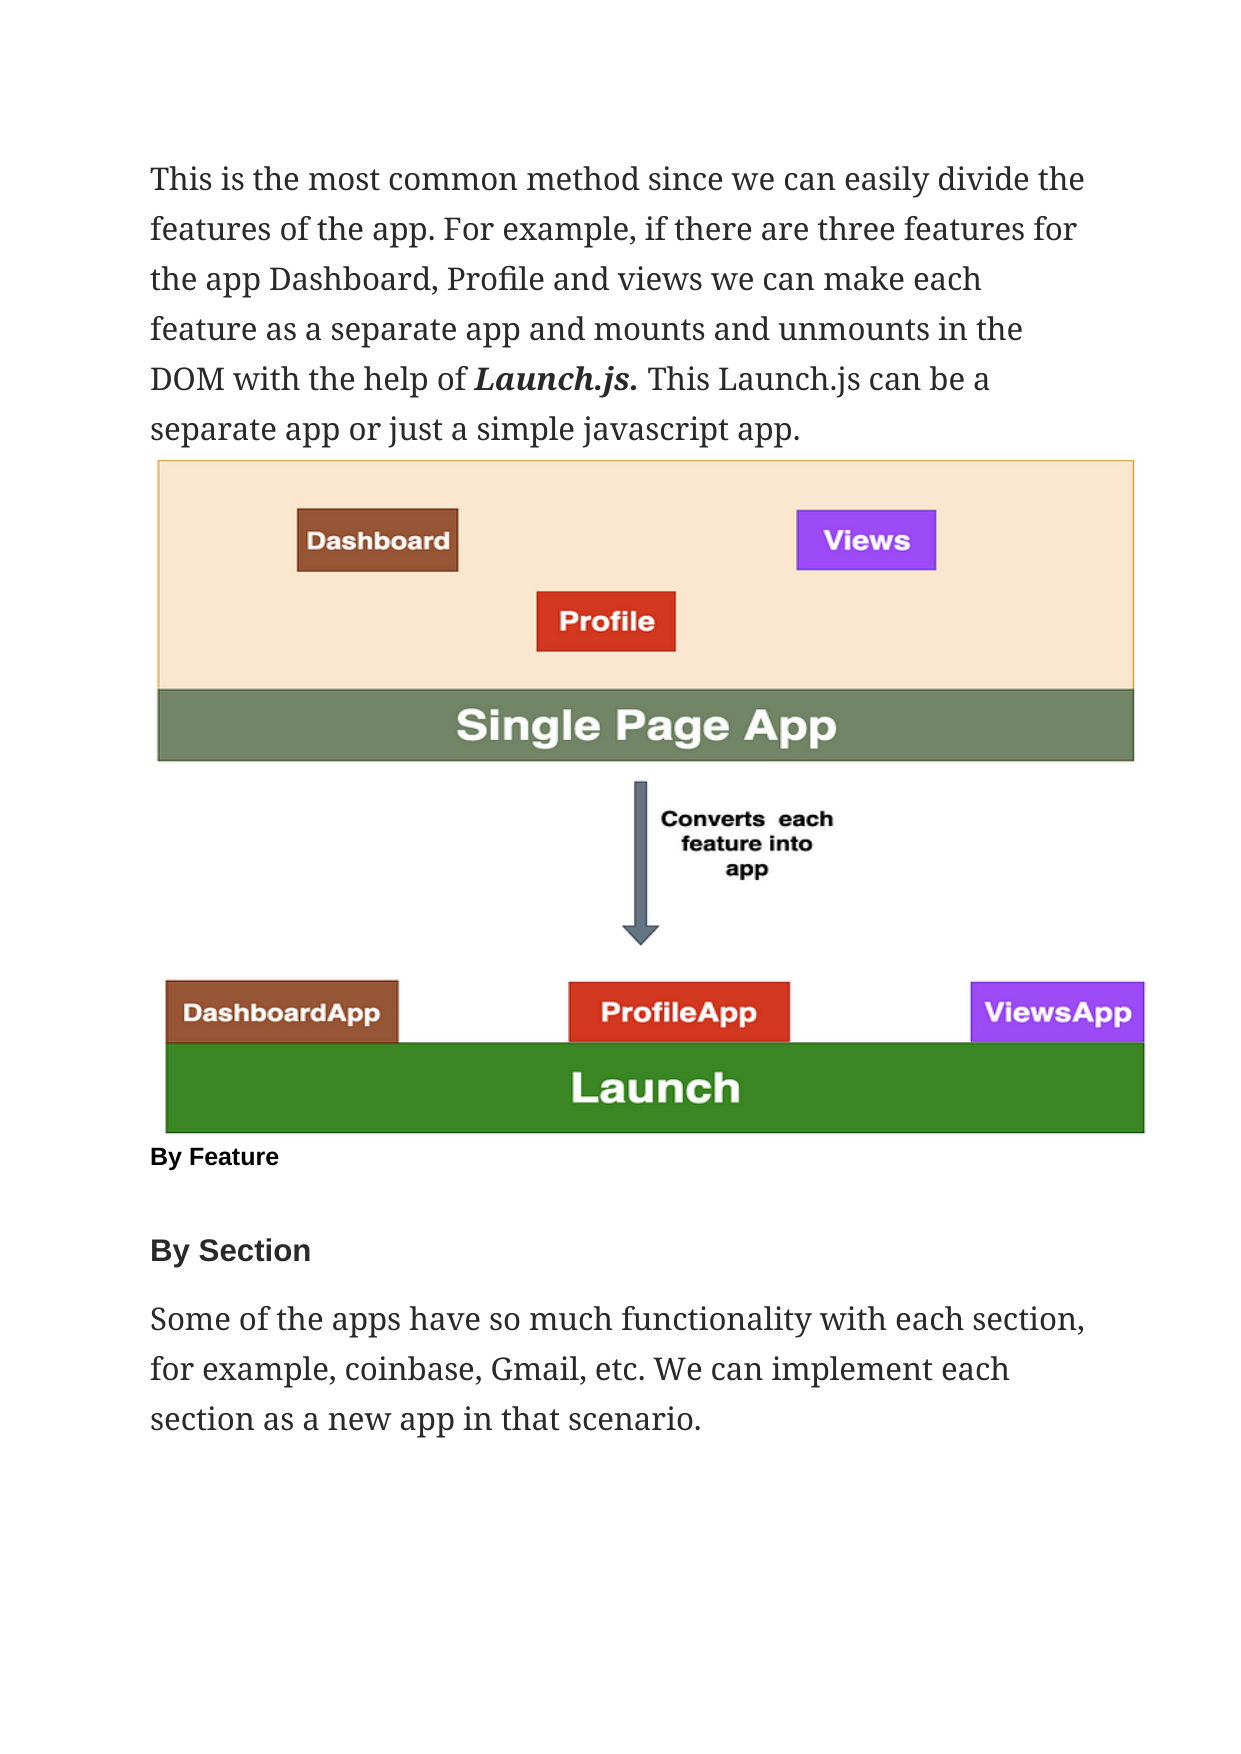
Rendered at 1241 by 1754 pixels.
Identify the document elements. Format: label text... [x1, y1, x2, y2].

text Some of the apps have so much functionality with each section, for example, coinbase, Gmail, etc. We can implement each section as a new app in that scenario. [150, 1289, 1090, 1439]
picture [150, 450, 1153, 1143]
text By Feature [150, 1143, 1090, 1171]
text This is the most common method since we can easily divide the features of the app. For example, if there are three features for the app Dashboard, Profile and views we can make each feature as a separate app and mounts and unmounts in the DOM with the help of Launch.js. This Launch.js can be a separate app or just a simple javascript app. [150, 150, 1090, 450]
text By Section [150, 1230, 1090, 1268]
